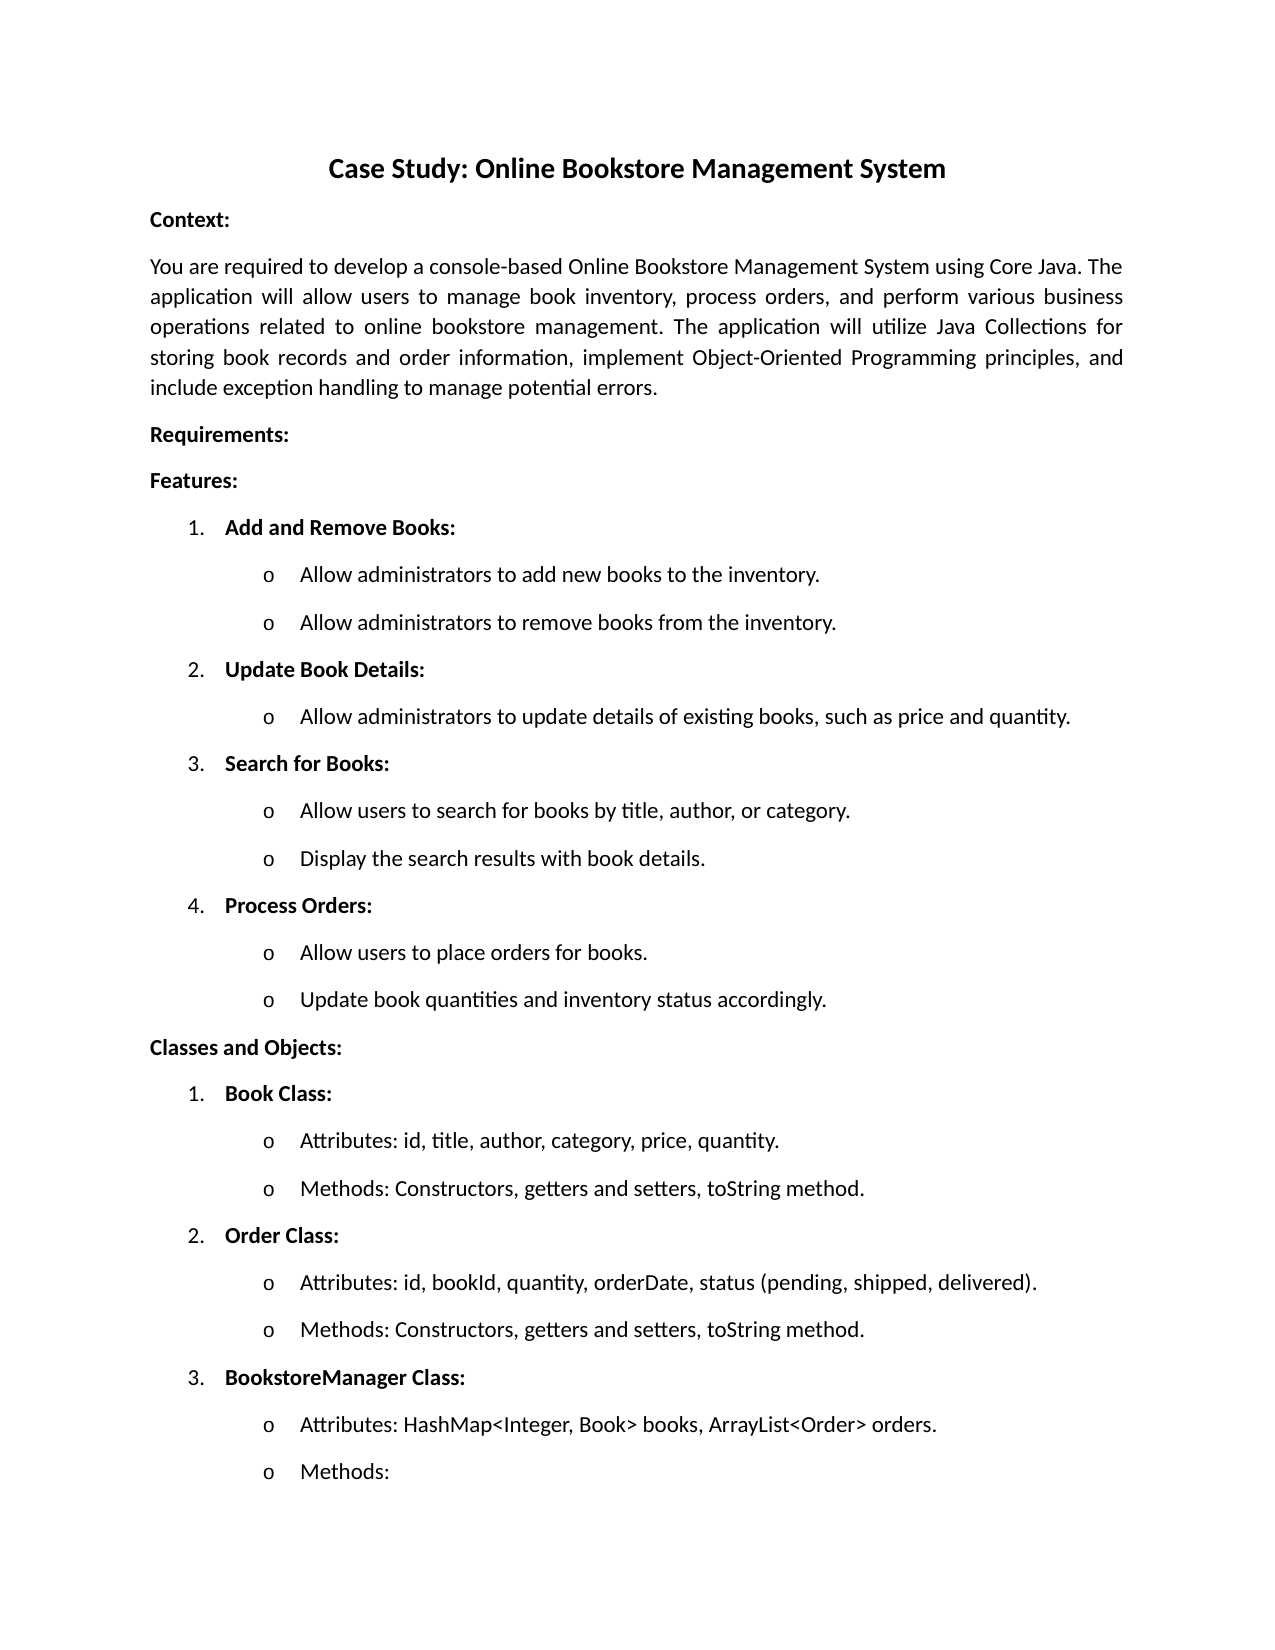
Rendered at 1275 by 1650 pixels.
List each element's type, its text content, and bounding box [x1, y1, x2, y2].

list Methods: [262, 1457, 1125, 1486]
text Requirements: [150, 420, 1125, 448]
text Classes and Objects: [150, 1033, 1125, 1061]
text Features: [150, 467, 1125, 494]
list Allow administrators to remove books from the inventory. [262, 608, 1125, 636]
list Methods: Constructors, getters and setters, toString method. [262, 1316, 1125, 1344]
list Order Class: [187, 1221, 1125, 1249]
list Update book quantities and inventory status accordingly. [262, 985, 1125, 1014]
list Add and Remove Books: [187, 513, 1125, 541]
list Attributes: id, bookId, quantity, orderDate, status (pending, shipped, delivered). [262, 1268, 1125, 1297]
text Case Study: Online Bookstore Management System [150, 150, 1125, 186]
list Display the search results with book details. [262, 844, 1125, 872]
list Allow users to search for books by title, author, or category. [262, 796, 1125, 825]
list Book Class: [187, 1079, 1125, 1108]
list Allow administrators to add new books to the inventory. [262, 560, 1125, 589]
list Update Book Details: [187, 655, 1125, 683]
list Process Orders: [187, 891, 1125, 919]
list Search for Books: [187, 749, 1125, 777]
list Allow administrators to update details of existing books, such as price and quantity. [262, 702, 1125, 731]
text You are required to develop a console-based Online Bookstore Management System using Core Java. The application will allow users to manage book inventory, process orders, and perform various business operations related to online bookstore management. The application will utilize Java Collections for storing book records and order information, implement Object-Oriented Programming principles, and include exception handling to manage potential errors. [150, 252, 1125, 401]
list Attributes: id, title, author, category, price, quantity. [262, 1126, 1125, 1155]
list Allow users to place orders for books. [262, 938, 1125, 966]
list BookstoreManager Class: [187, 1363, 1125, 1391]
list Methods: Constructors, getters and setters, toString method. [262, 1174, 1125, 1202]
text Context: [150, 205, 1125, 233]
list Attributes: HashMap<Integer, Book> books, ArrayList<Order> orders. [262, 1410, 1125, 1438]
